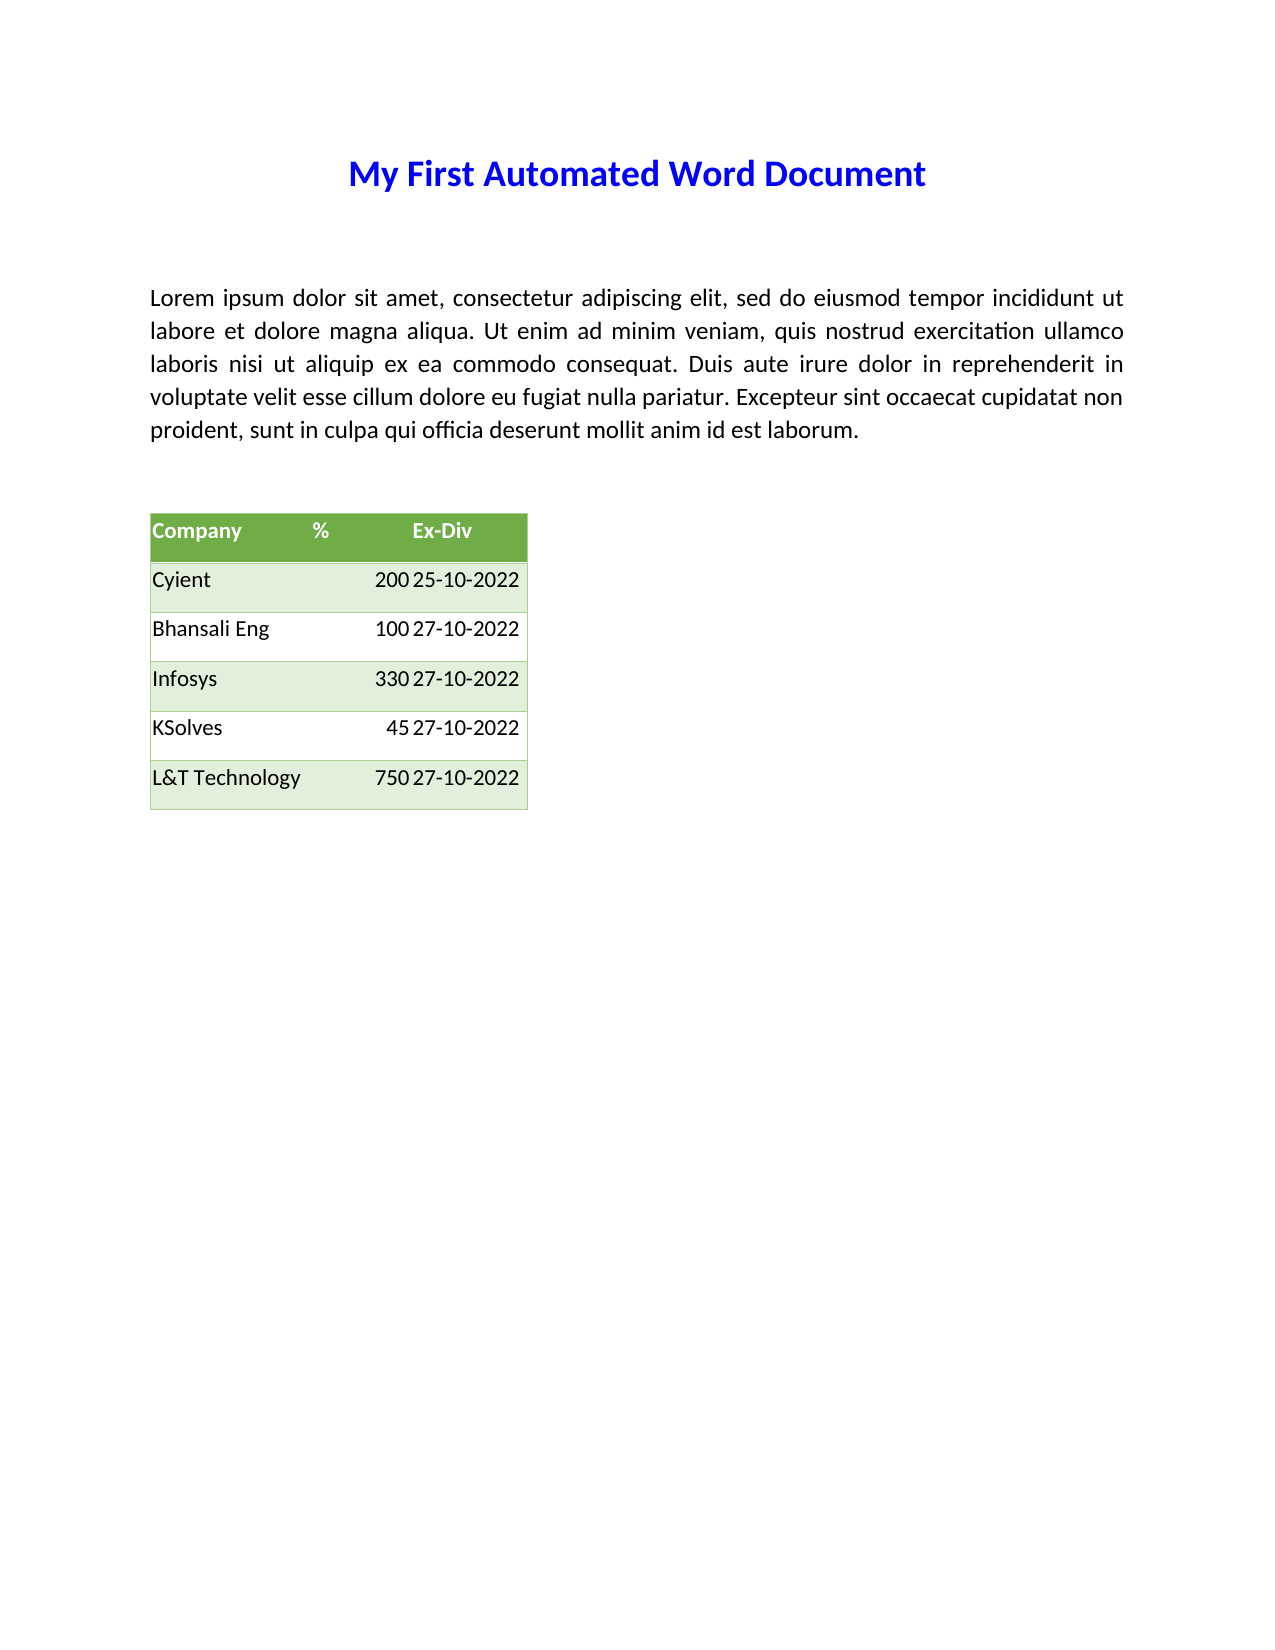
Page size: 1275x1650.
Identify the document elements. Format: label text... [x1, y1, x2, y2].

text Lorem ipsum dolor sit amet, consectetur adipiscing elit, sed do eiusmod tempor incididunt ut labore et dolore magna aliqua. Ut enim ad minim veniam, quis nostrud exercitation ullamco laboris nisi ut aliquip ex ea commodo consequat. Duis aute irure dolor in reprehenderit in voluptate velit esse cillum dolore eu fugiat nulla pariatur. Excepteur sint occaecat cupidatat non proident, sunt in culpa qui officia deserunt mollit anim id est laborum. [150, 282, 1125, 444]
table_cell 750 [311, 761, 411, 809]
table_cell Infosys [151, 662, 311, 711]
table_header Company [151, 514, 311, 562]
table_header % [311, 514, 411, 562]
table_cell L&T Technology [151, 761, 311, 809]
table_cell 27-10-2022 [411, 613, 527, 661]
text My First Automated Word Document [150, 150, 1125, 196]
table_header Ex-Div [411, 514, 527, 562]
table_cell 25-10-2022 [411, 564, 527, 612]
table_cell 27-10-2022 [411, 712, 527, 760]
table_cell KSolves [151, 712, 311, 760]
table_cell Bhansali Eng [151, 613, 311, 661]
table_cell 330 [311, 662, 411, 711]
table_cell 27-10-2022 [411, 761, 527, 809]
table_cell Cyient [151, 564, 311, 612]
table_cell 27-10-2022 [411, 662, 527, 711]
table_cell 200 [311, 564, 411, 612]
table_cell 100 [311, 613, 411, 661]
table_cell 45 [311, 712, 411, 760]
